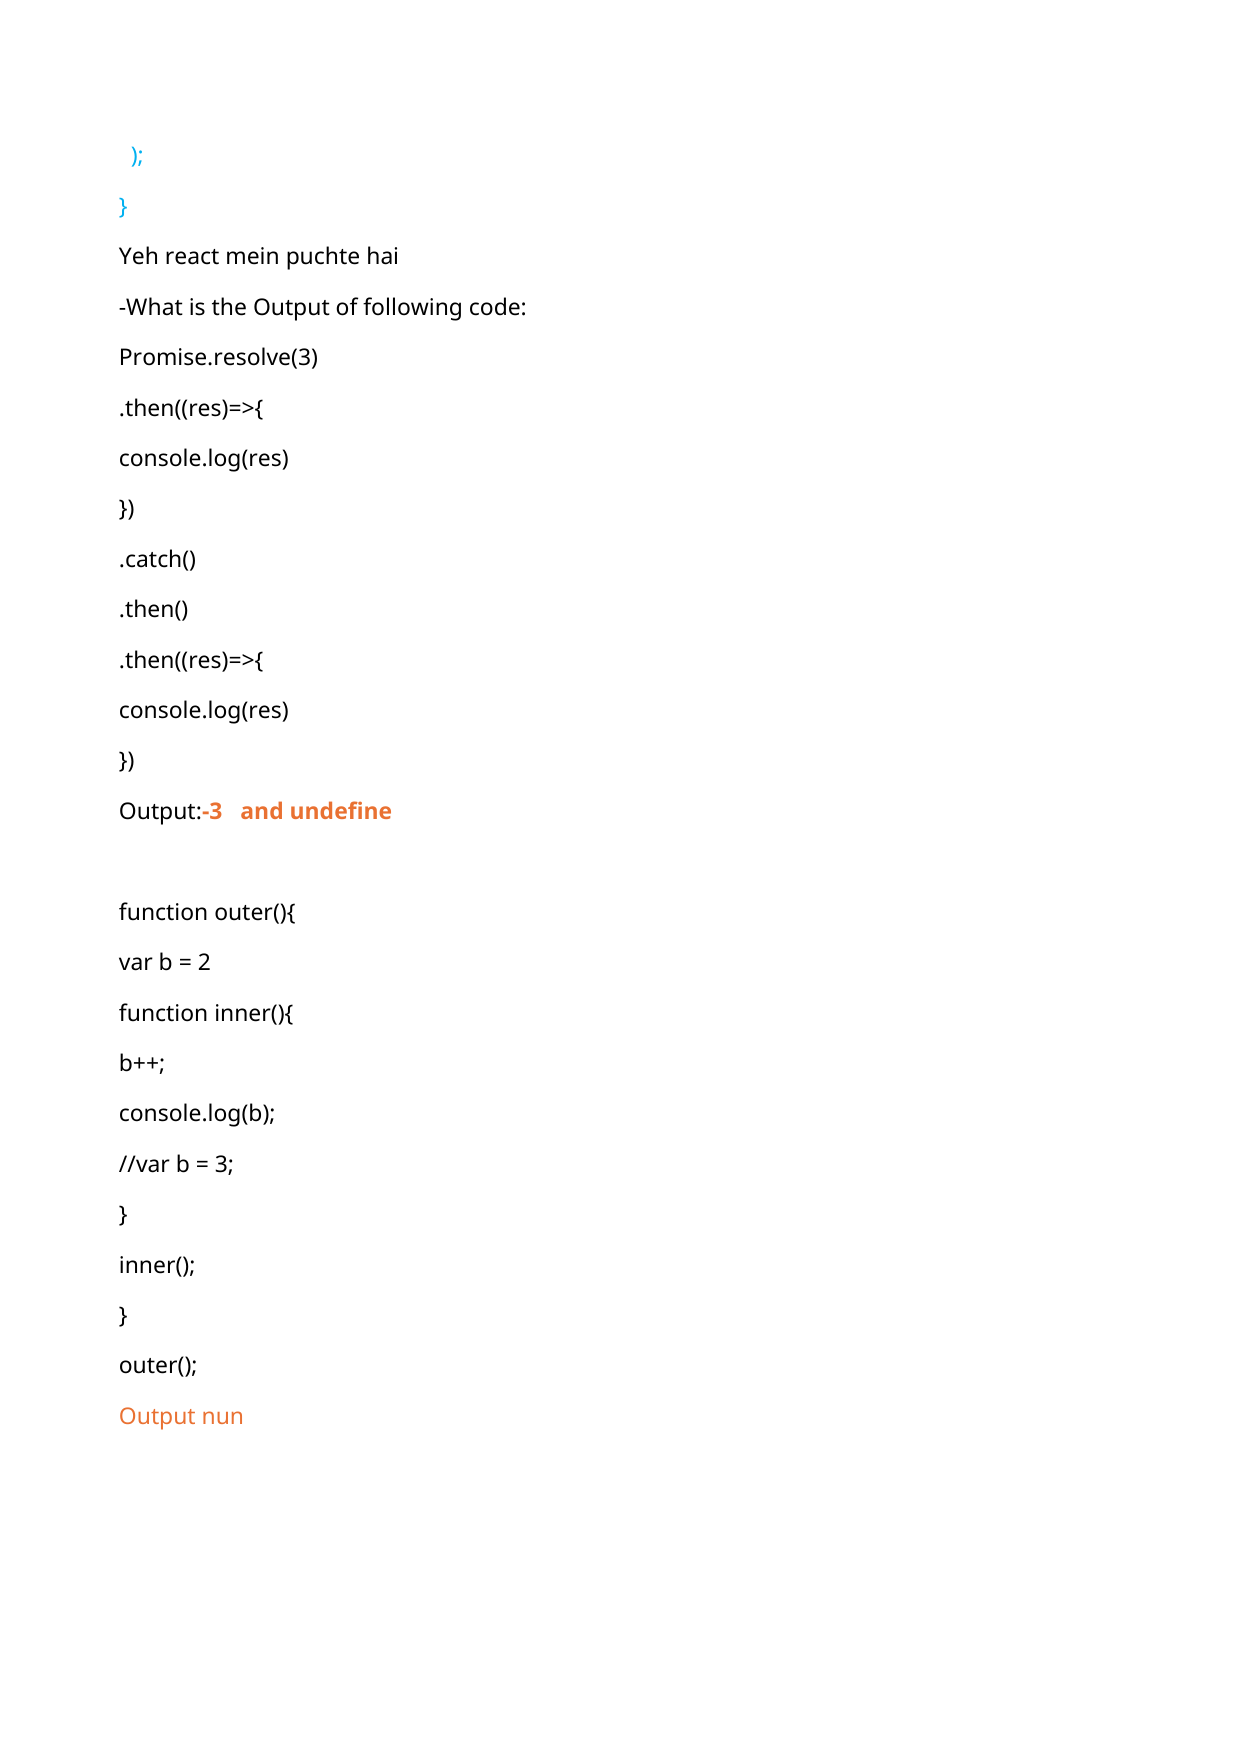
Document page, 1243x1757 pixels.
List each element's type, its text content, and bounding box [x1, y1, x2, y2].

text outer(); [119, 1349, 1178, 1381]
text } [119, 1299, 1178, 1330]
text Output:-3 and undefine [119, 795, 1178, 826]
text Promise.resolve(3) [119, 341, 1178, 372]
text Yeh react mein puchte hai [119, 240, 1178, 271]
text console.log(res) [119, 694, 1178, 725]
text }) [119, 744, 1178, 776]
text .then((res)=>{ [119, 391, 1178, 423]
text .then() [119, 593, 1178, 624]
text b++; [119, 1047, 1178, 1078]
text .catch() [119, 543, 1178, 574]
text } [119, 190, 1178, 221]
text function inner(){ [119, 996, 1178, 1028]
text } [119, 1198, 1178, 1229]
text console.log(b); [119, 1097, 1178, 1128]
text //var b = 3; [119, 1148, 1178, 1179]
text Output nun [119, 1400, 1178, 1431]
text }) [119, 492, 1178, 523]
text inner(); [119, 1248, 1178, 1280]
text -What is the Output of following code: [119, 291, 1178, 322]
text ); [119, 139, 1178, 171]
text .then((res)=>{ [119, 643, 1178, 675]
text console.log(res) [119, 442, 1178, 473]
text function outer(){ [119, 896, 1178, 927]
text var b = 2 [119, 946, 1178, 977]
